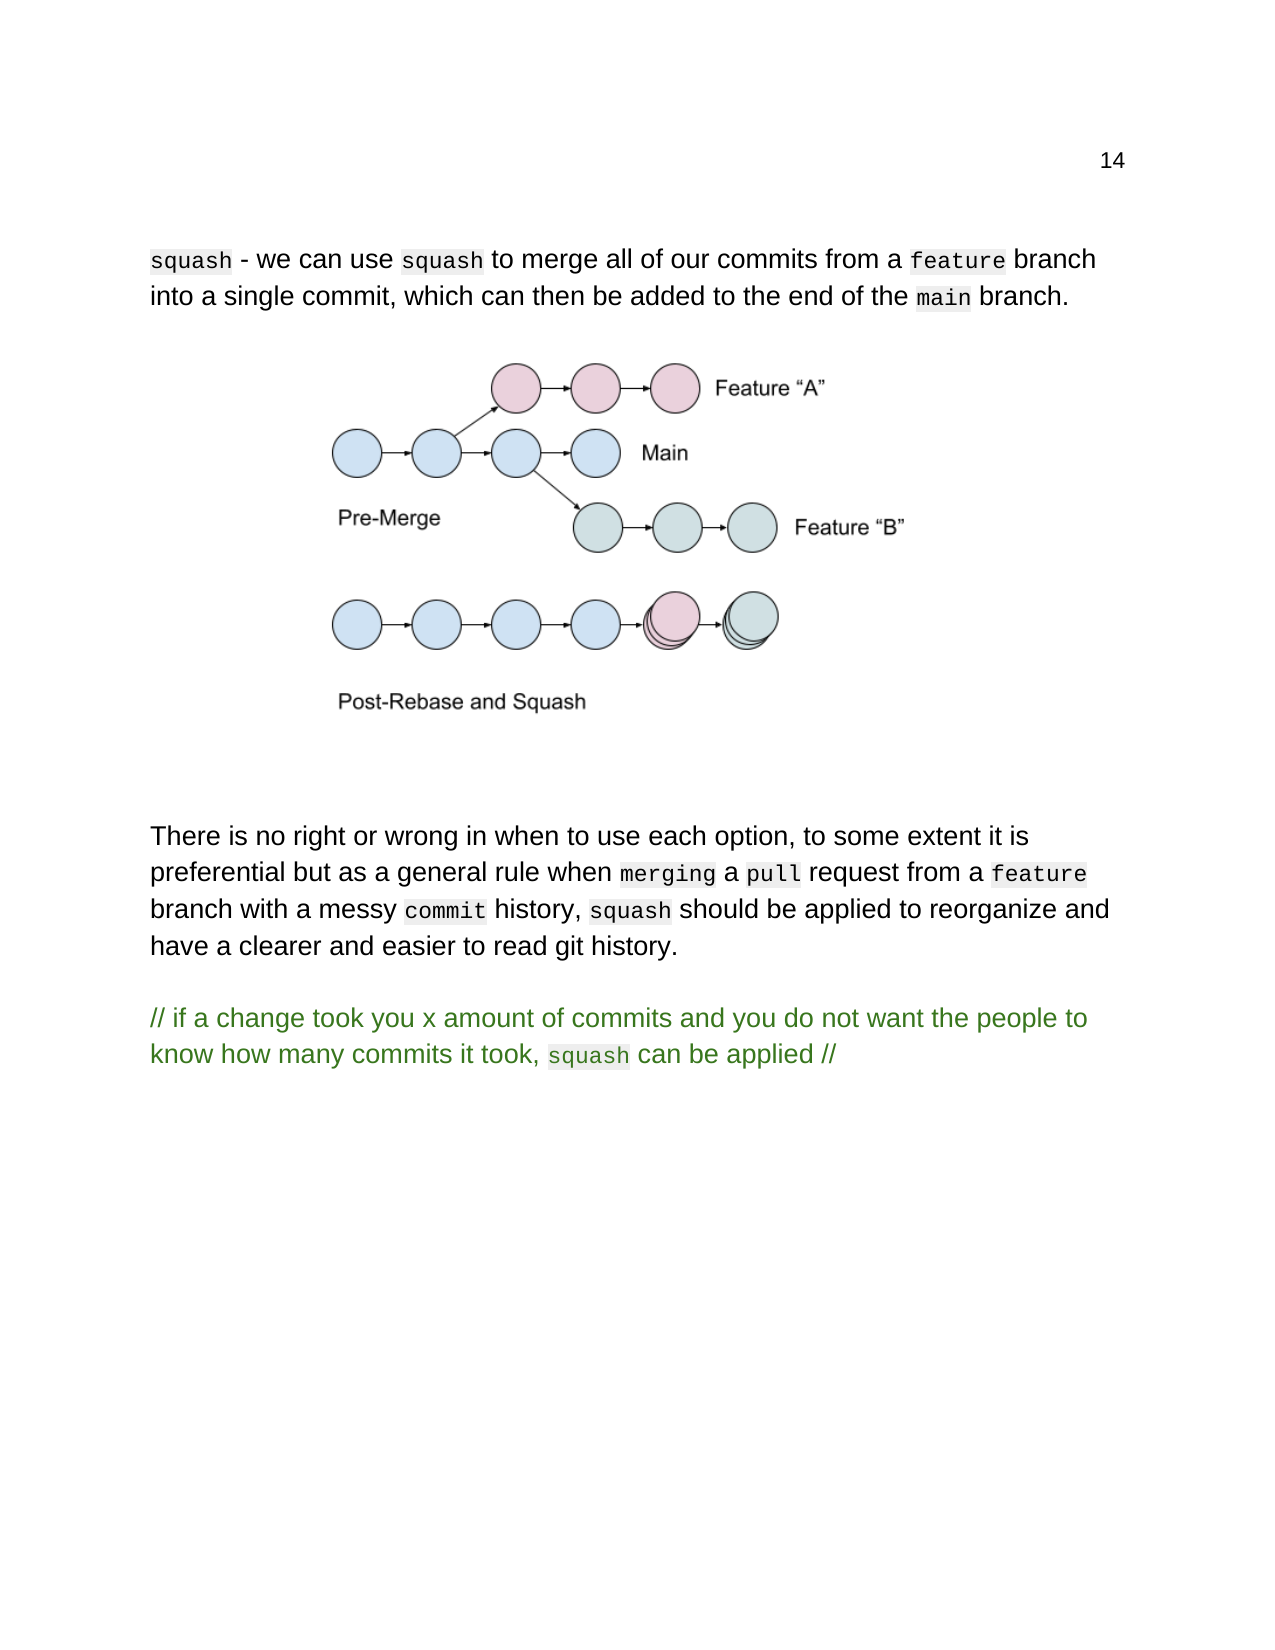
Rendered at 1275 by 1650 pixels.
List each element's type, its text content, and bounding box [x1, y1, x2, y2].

picture [304, 340, 939, 747]
text There is no right or wrong in when to use each option, to some extent it is preferential but as a general rule when merging a pull request from a feature branch with a messy commit history, squash should be applied to reorganize and have a clearer and easier to read git history. [150, 820, 1125, 961]
text // if a change took you x amount of commits and you do not want the people to know how many commits it took, squash can be applied // [150, 1002, 1125, 1070]
text squash - we can use squash to merge all of our commits from a feature branch into a single commit, which can then be added to the end of the main branch. [150, 243, 1125, 312]
